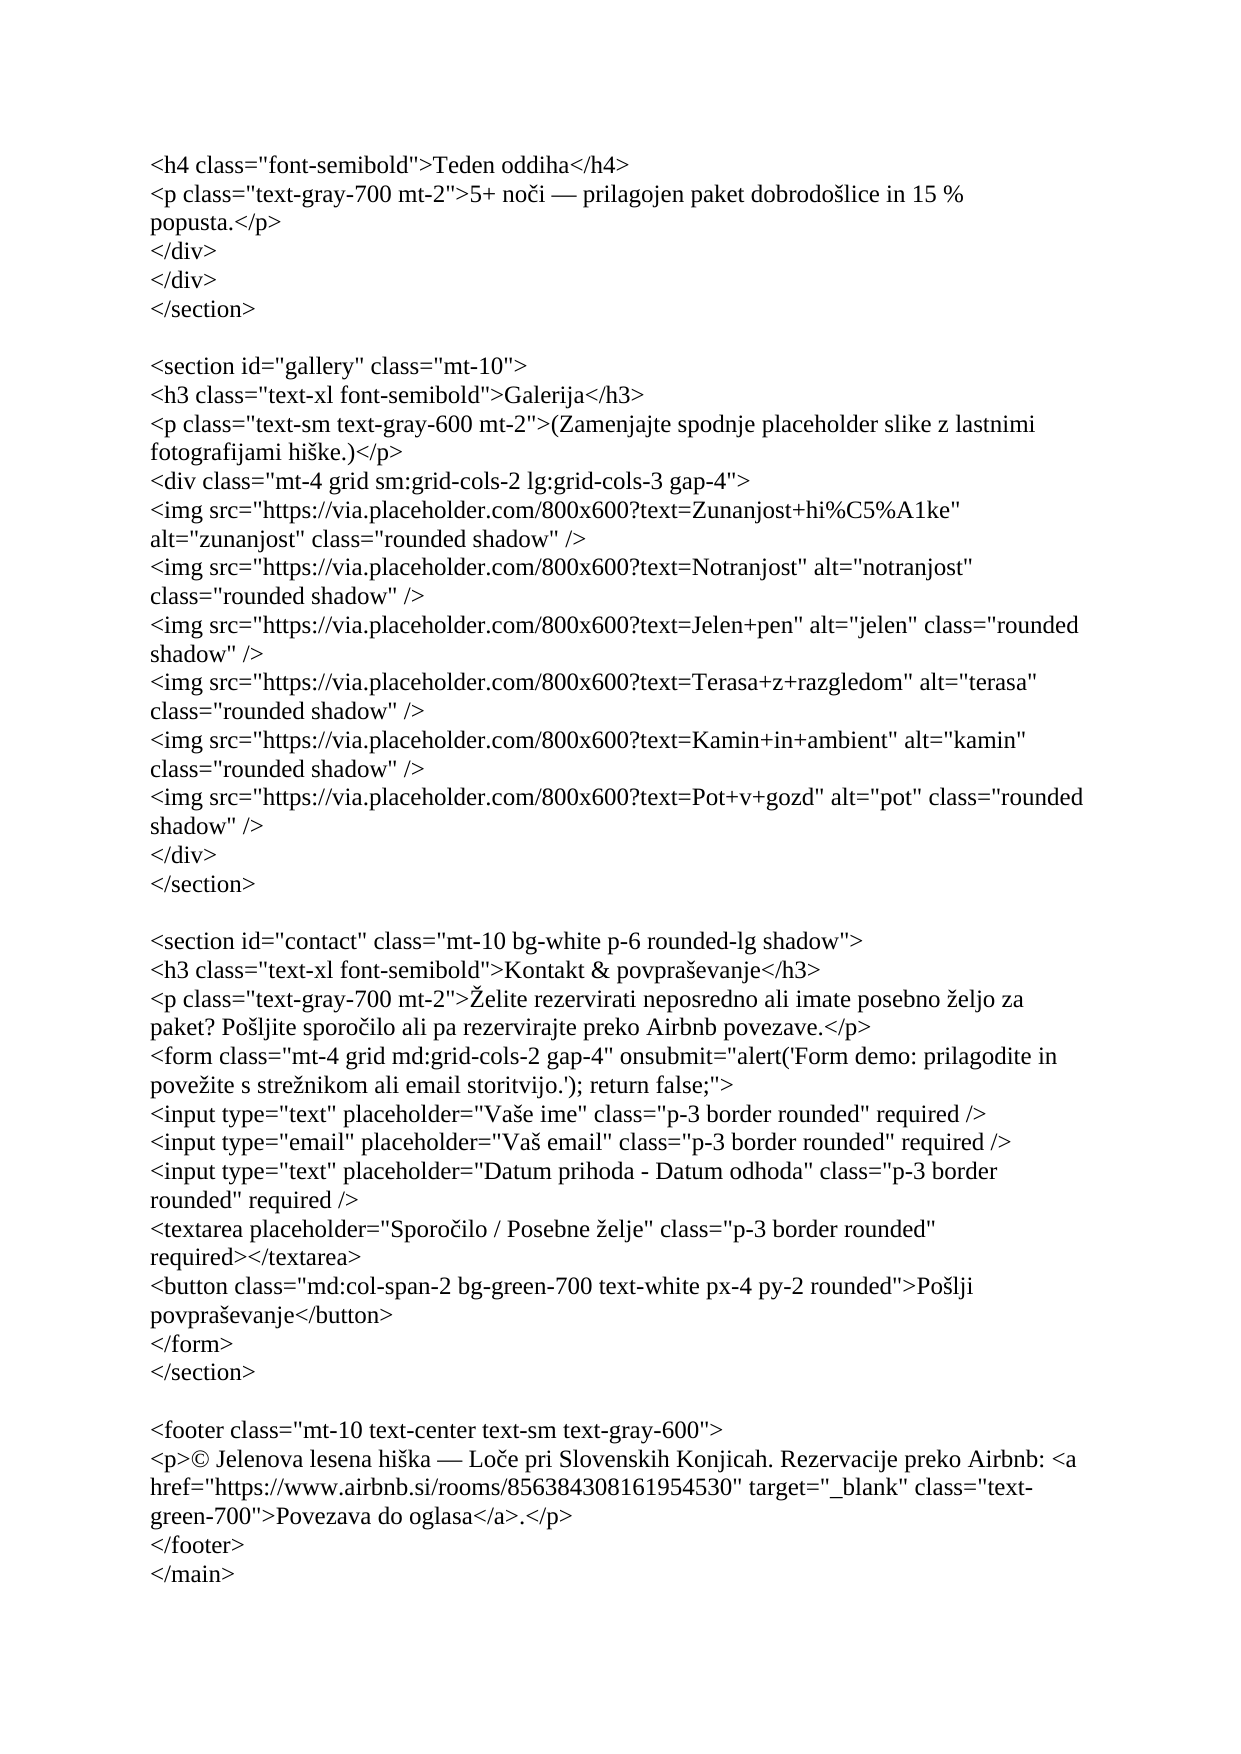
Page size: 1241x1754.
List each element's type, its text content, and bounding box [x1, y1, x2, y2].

text <img src="https://via.placeholder.com/800x600?text=Jelen+pen" alt="jelen" class="rounded shadow" /> [150, 610, 1090, 667]
text </footer> [150, 1530, 1090, 1559]
text </section> [150, 294, 1090, 322]
text </div> [150, 236, 1090, 265]
text </div> [150, 265, 1090, 294]
text <img src="https://via.placeholder.com/800x600?text=Zunanjost+hi%C5%A1ke" alt="zunanjost" class="rounded shadow" /> [150, 495, 1090, 552]
text <section id="contact" class="mt-10 bg-white p-6 rounded-lg shadow"> [150, 926, 1090, 955]
text <div class="mt-4 grid sm:grid-cols-2 lg:grid-cols-3 gap-4"> [150, 466, 1090, 495]
text <button class="md:col-span-2 bg-green-700 text-white px-4 py-2 rounded">Pošlji povpraševanje</button> [150, 1271, 1090, 1329]
text </section> [150, 869, 1090, 897]
text <textarea placeholder="Sporočilo / Posebne želje" class="p-3 border rounded" required></textarea> [150, 1214, 1090, 1271]
text </main> [150, 1559, 1090, 1587]
text <form class="mt-4 grid md:grid-cols-2 gap-4" onsubmit="alert('Form demo: prilagodite in povežite s strežnikom ali email storitvijo.'); return false;"> [150, 1041, 1090, 1099]
text <img src="https://via.placeholder.com/800x600?text=Pot+v+gozd" alt="pot" class="rounded shadow" /> [150, 782, 1090, 840]
text <p>© Jelenova lesena hiška — Loče pri Slovenskih Konjicah. Rezervacije preko Airbnb: <a href="https://www.airbnb.si/rooms/856384308161954530" target="_blank" class="text-green-700">Povezava do oglasa</a>.</p> [150, 1444, 1090, 1530]
text <h3 class="text-xl font-semibold">Galerija</h3> [150, 380, 1090, 409]
text <input type="email" placeholder="Vaš email" class="p-3 border rounded" required /> [150, 1127, 1090, 1156]
text <h4 class="font-semibold">Teden oddiha</h4> [150, 150, 1090, 179]
text <section id="gallery" class="mt-10"> [150, 351, 1090, 380]
text <img src="https://via.placeholder.com/800x600?text=Kamin+in+ambient" alt="kamin" class="rounded shadow" /> [150, 725, 1090, 782]
text <p class="text-gray-700 mt-2">5+ noči — prilagojen paket dobrodošlice in 15 % popusta.</p> [150, 179, 1090, 236]
text <input type="text" placeholder="Vaše ime" class="p-3 border rounded" required /> [150, 1099, 1090, 1127]
text <h3 class="text-xl font-semibold">Kontakt & povpraševanje</h3> [150, 955, 1090, 984]
text <p class="text-gray-700 mt-2">Želite rezervirati neposredno ali imate posebno željo za paket? Pošljite sporočilo ali pa rezervirajte preko Airbnb povezave.</p> [150, 984, 1090, 1041]
text <img src="https://via.placeholder.com/800x600?text=Terasa+z+razgledom" alt="terasa" class="rounded shadow" /> [150, 667, 1090, 725]
text <img src="https://via.placeholder.com/800x600?text=Notranjost" alt="notranjost" class="rounded shadow" /> [150, 552, 1090, 610]
text <input type="text" placeholder="Datum prihoda - Datum odhoda" class="p-3 border rounded" required /> [150, 1156, 1090, 1214]
text </form> [150, 1329, 1090, 1357]
text </section> [150, 1357, 1090, 1386]
text <footer class="mt-10 text-center text-sm text-gray-600"> [150, 1415, 1090, 1444]
text <p class="text-sm text-gray-600 mt-2">(Zamenjajte spodnje placeholder slike z lastnimi fotografijami hiške.)</p> [150, 409, 1090, 466]
text </div> [150, 840, 1090, 869]
